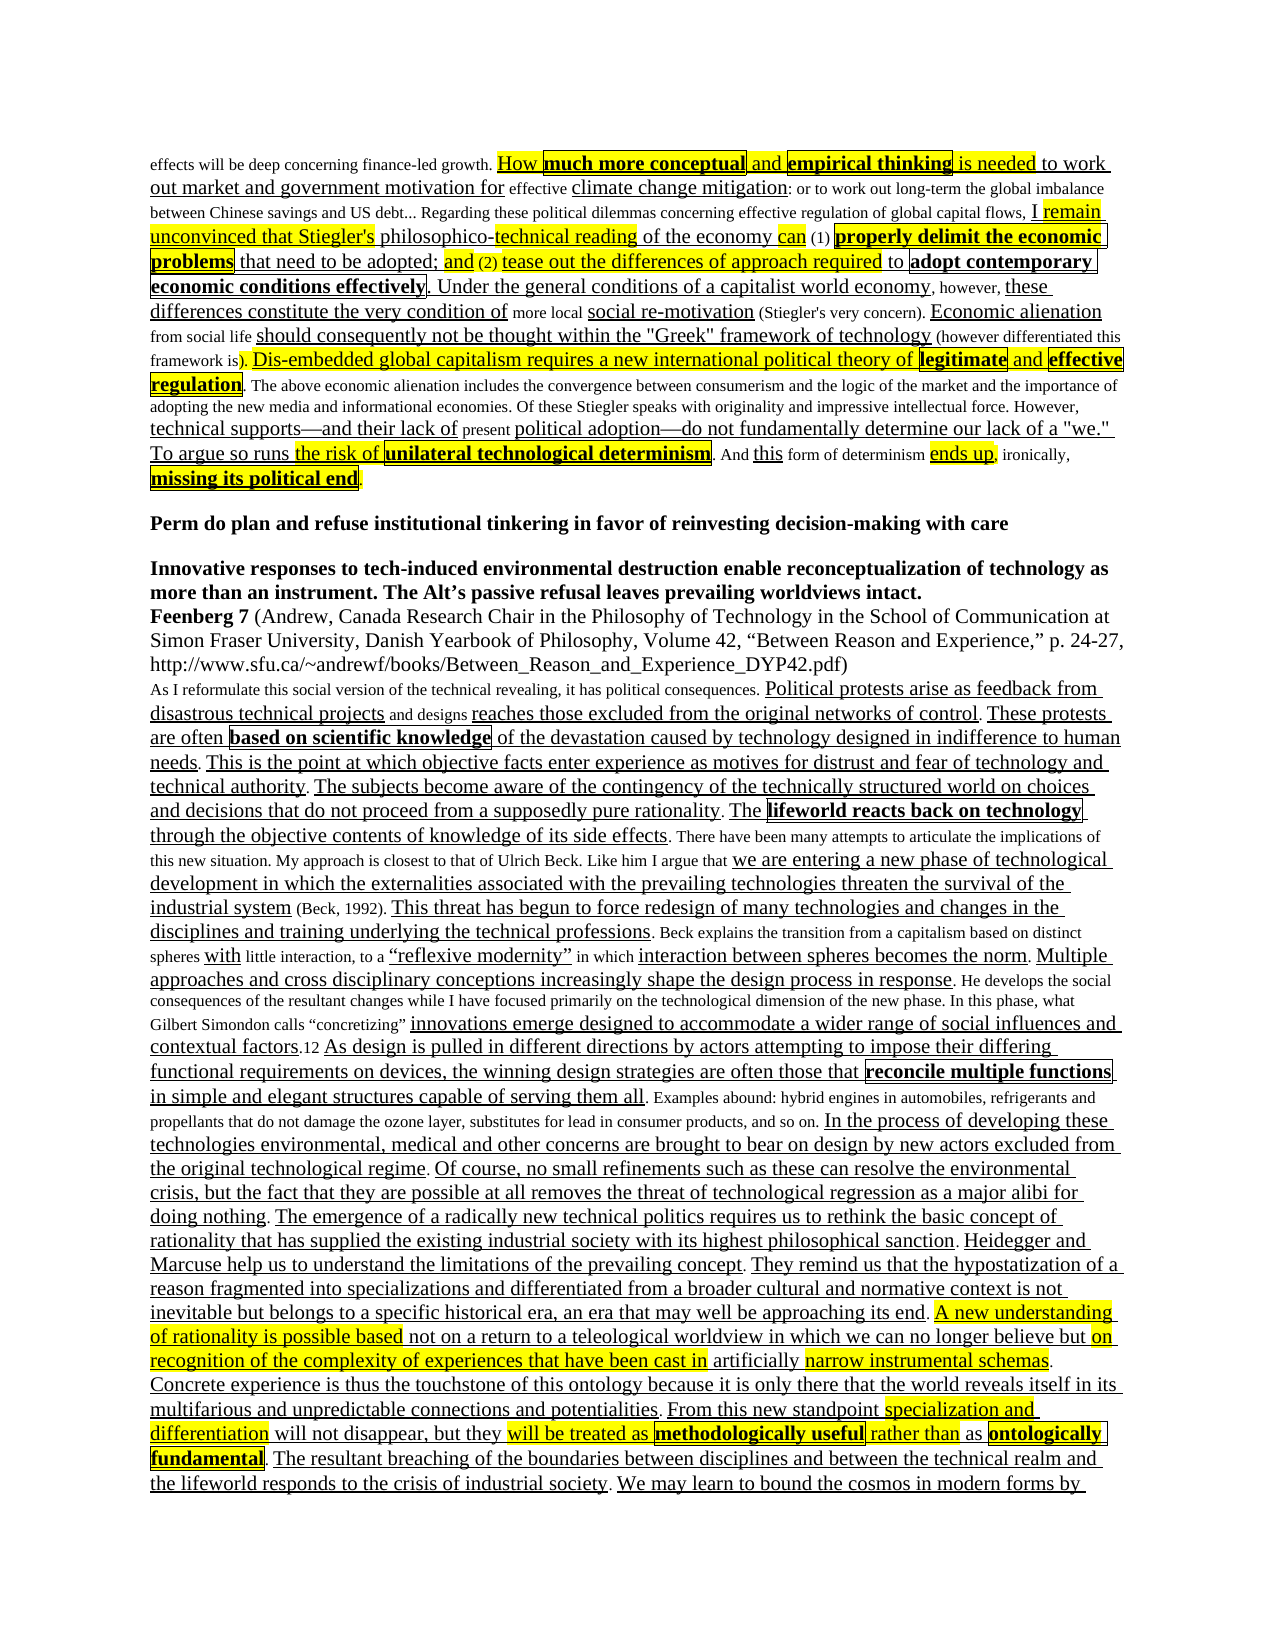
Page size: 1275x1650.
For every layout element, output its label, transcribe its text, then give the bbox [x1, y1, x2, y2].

subtitle Perm do plan and refuse institutional tinkering in favor of reinvesting decision-making with care [150, 511, 1125, 535]
subtitle Innovative responses to tech-induced environmental destruction enable reconceptualization of technology as more than an instrument. The Alt’s passive refusal leaves prevailing worldviews intact. [150, 556, 1125, 604]
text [150, 676, 1125, 1495]
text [150, 150, 1125, 490]
text Feenberg 7 (Andrew, Canada Research Chair in the Philosophy of Technology in the School of Communication at Simon Fraser University, Danish Yearbook of Philosophy, Volume 42, “Between Reason and Experience,” p. 24-27, http://www.sfu.ca/~andrewf/books/Between_Reason_and_Experience_DYP42.pdf) [150, 604, 1125, 676]
